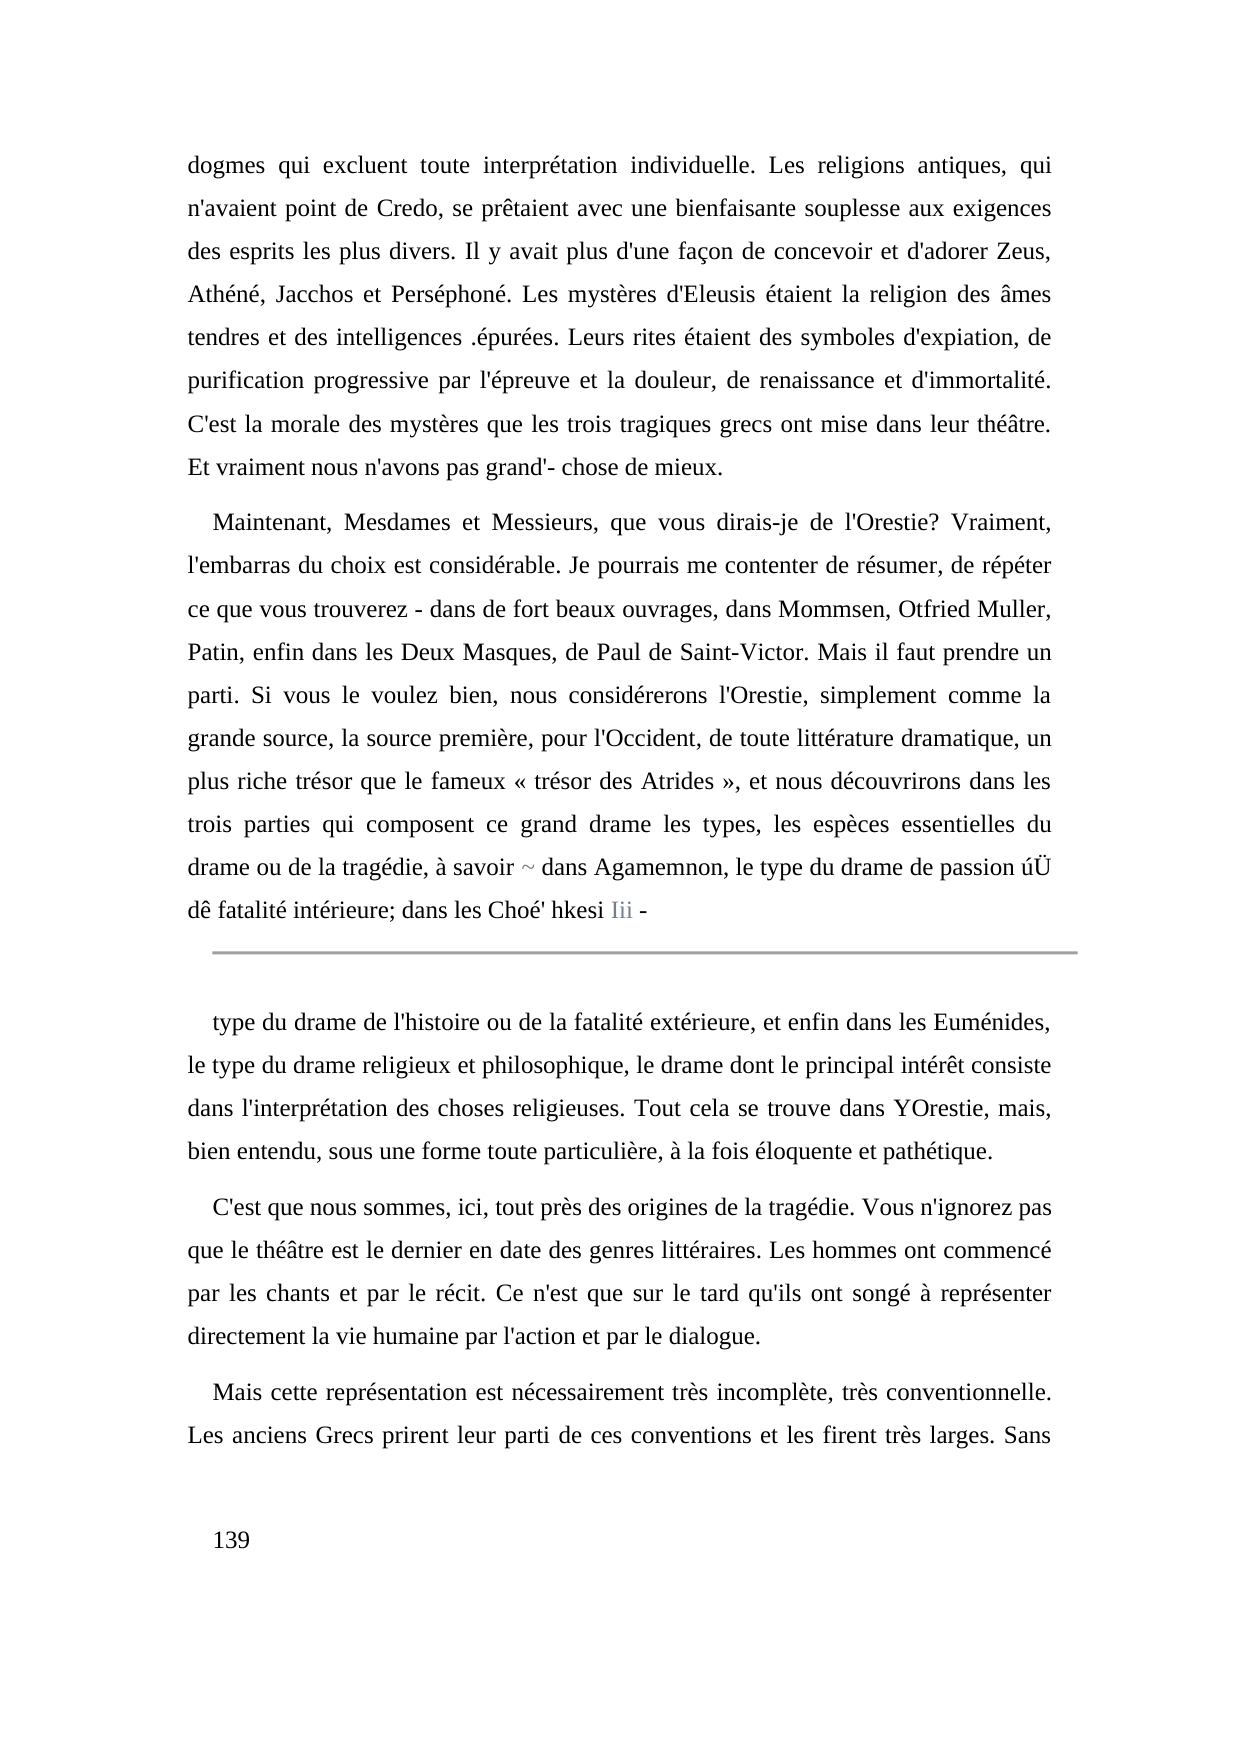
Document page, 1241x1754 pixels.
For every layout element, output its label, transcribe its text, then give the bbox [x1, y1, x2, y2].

text type du drame de l'histoire ou de la fatalité extérieure, et enfin dans les Euménides, le type du drame religieux et philosophique, le drame dont le principal intérêt consiste dans l'interprétation des choses religieuses. Tout cela se trouve dans YOrestie, mais, bien entendu, sous une forme toute particulière, à la fois éloquente et pathétique. [187, 1007, 1053, 1165]
text C'est que nous sommes, ici, tout près des origines de la tragédie. Vous n'ignorez pas que le théâtre est le dernier en date des genres littéraires. Les hommes ont commencé par les chants et par le récit. Ce n'est que sur le tard qu'ils ont songé à représenter directement la vie humaine par l'action et par le dialogue. [187, 1192, 1053, 1350]
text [187, 150, 1053, 481]
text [187, 1377, 1053, 1449]
text Maintenant, Mesdames et Messieurs, que vous dirais-je de l'Orestie? Vraiment, l'embarras du choix est considérable. Je pourrais me contenter de résumer, de répéter ce que vous trouverez - dans de fort beaux ouvrages, dans Mommsen, Otfried Muller, Patin, enfin dans les Deux Masques, de Paul de Saint-Victor. Mais il faut prendre un parti. Si vous le voulez bien, nous considérerons l'Orestie, simplement comme la grande source, la source première, pour l'Occident, de toute littérature dramatique, un plus riche trésor que le fameux « trésor des Atrides », et nous découvrirons dans les trois parties qui composent ce grand drame les types, les espèces essentielles du drame ou de la tragédie, à savoir ~ dans Agamemnon, le type du drame de passion úÜ dê fatalité intérieure; dans les Choé' hkesi Iii - [187, 507, 1053, 924]
